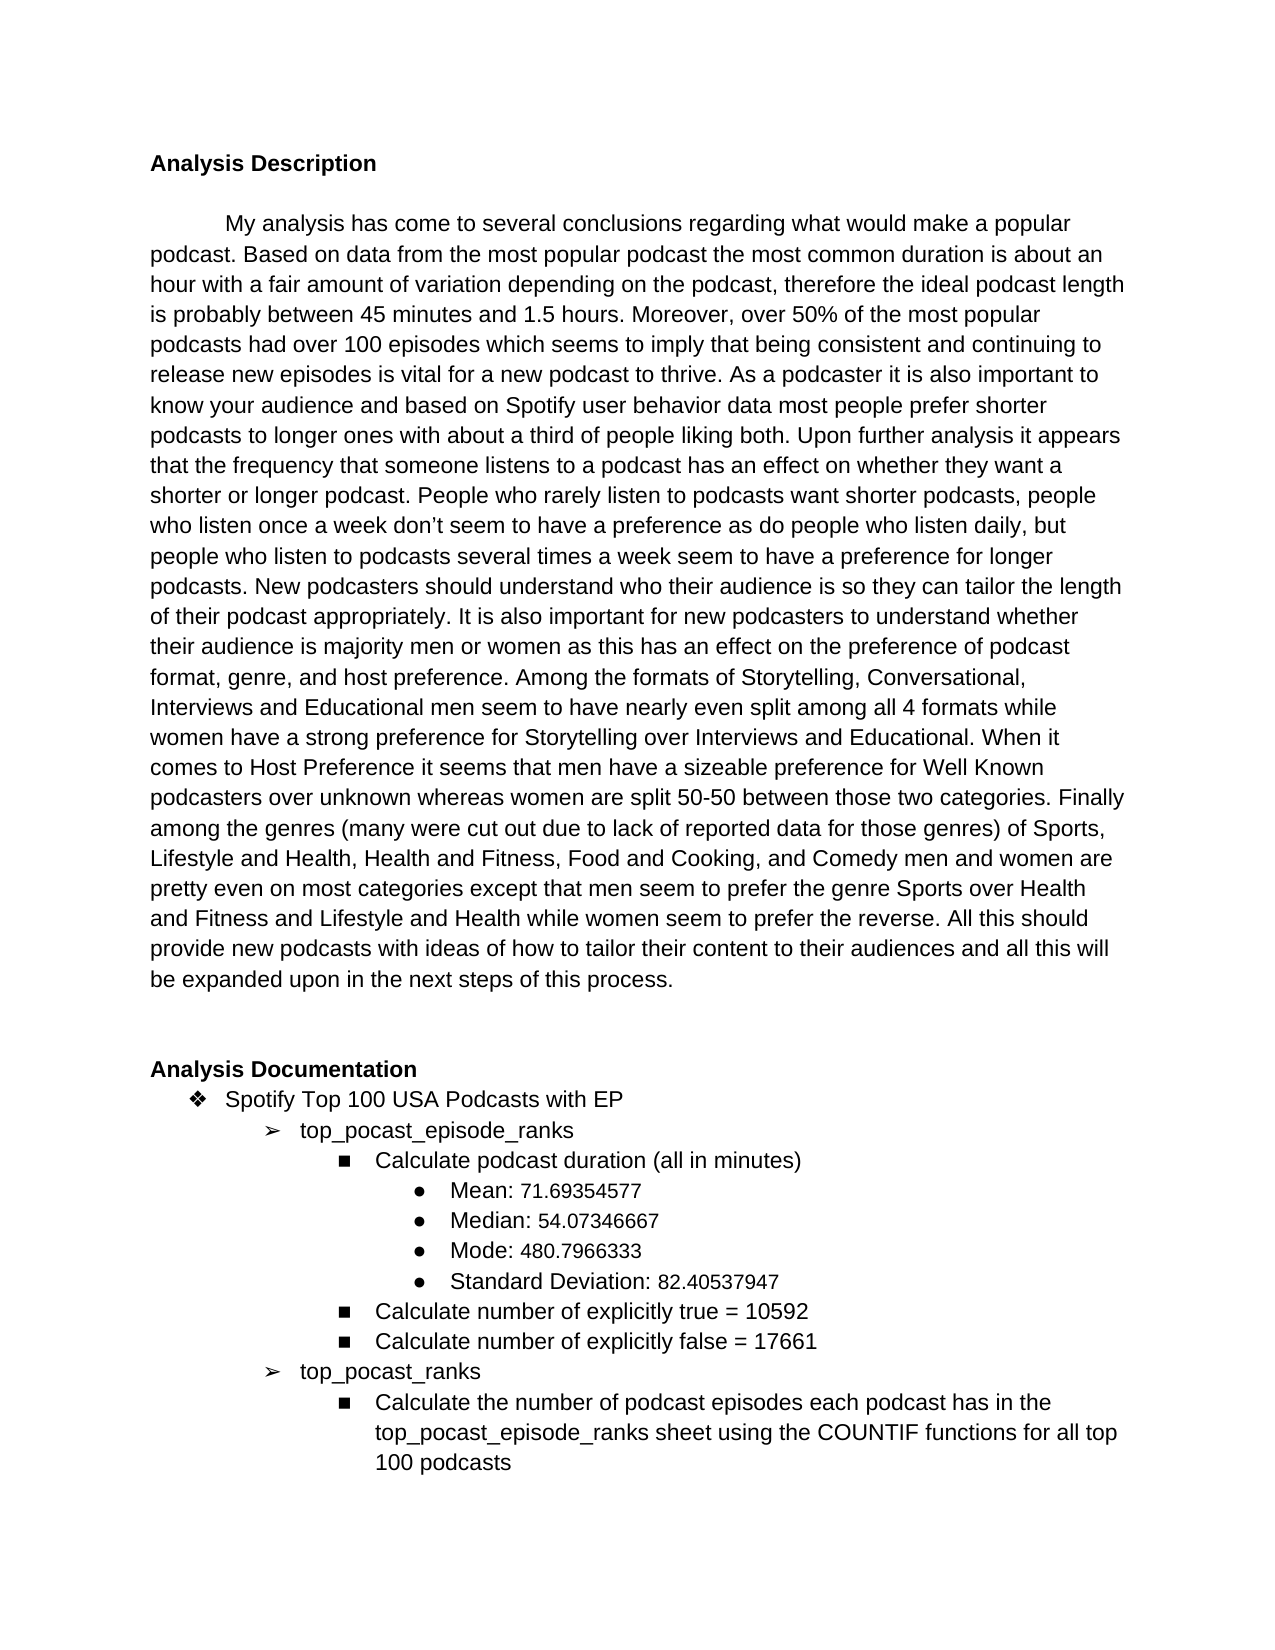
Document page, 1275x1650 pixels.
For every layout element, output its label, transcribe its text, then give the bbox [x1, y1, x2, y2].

list Calculate podcast duration (all in minutes) [337, 1147, 1125, 1173]
list Spotify Top 100 USA Podcasts with EP [187, 1086, 1125, 1113]
text My analysis has come to several conclusions regarding what would make a popular podcast. Based on data from the most popular podcast the most common duration is about an hour with a fair amount of variation depending on the podcast, therefore the ideal podcast length is probably between 45 minutes and 1.5 hours. Moreover, over 50% of the most popular podcasts had over 100 episodes which seems to imply that being consistent and continuing to release new episodes is vital for a new podcast to thrive. As a podcaster it is also important to know your audience and based on Spotify user behavior data most people prefer shorter podcasts to longer ones with about a third of people liking both. Upon further analysis it appears that the frequency that someone listens to a podcast has an effect on whether they want a shorter or longer podcast. People who rarely listen to podcasts want shorter podcasts, people who listen once a week don’t seem to have a preference as do people who listen daily, but people who listen to podcasts several times a week seem to have a preference for longer podcasts. New podcasters should understand who their audience is so they can tailor the length of their podcast appropriately. It is also important for new podcasters to understand whether their audience is majority men or women as this has an effect on the preference of podcast format, genre, and host preference. Among the formats of Storytelling, Conversational, Interviews and Educational men seem to have nearly even split among all 4 formats while women have a strong preference for Storytelling over Interviews and Educational. When it comes to Host Preference it seems that men have a sizeable preference for Well Known podcasters over unknown whereas women are split 50-50 between those two categories. Finally among the genres (many were cut out due to lack of reported data for those genres) of Sports, Lifestyle and Health, Health and Fitness, Food and Cooking, and Comedy men and women are pretty even on most categories except that men seem to prefer the genre Sports over Health and Fitness and Lifestyle and Health while women seem to prefer the reverse. All this should provide new podcasts with ideas of how to tailor their content to their audiences and all this will be expanded upon in the next steps of this process. [150, 210, 1125, 992]
list top_pocast_ranks [262, 1358, 1125, 1385]
list Calculate the number of podcast episodes each podcast has in the top_pocast_episode_ranks sheet using the COUNTIF functions for all top 100 podcasts [337, 1388, 1125, 1475]
list Mode: 480.7966333 [412, 1237, 1125, 1264]
list Mean: 71.69354577 [412, 1177, 1125, 1203]
list Calculate number of explicitly true = 10592 [337, 1298, 1125, 1324]
list top_pocast_episode_ranks [262, 1117, 1125, 1143]
text Analysis Documentation [150, 1056, 1125, 1083]
list Median: 54.07346667 [412, 1207, 1125, 1234]
list Standard Deviation: 82.40537947 [412, 1268, 1125, 1294]
list Calculate number of explicitly false = 17661 [337, 1328, 1125, 1354]
text Analysis Description [150, 150, 1125, 176]
